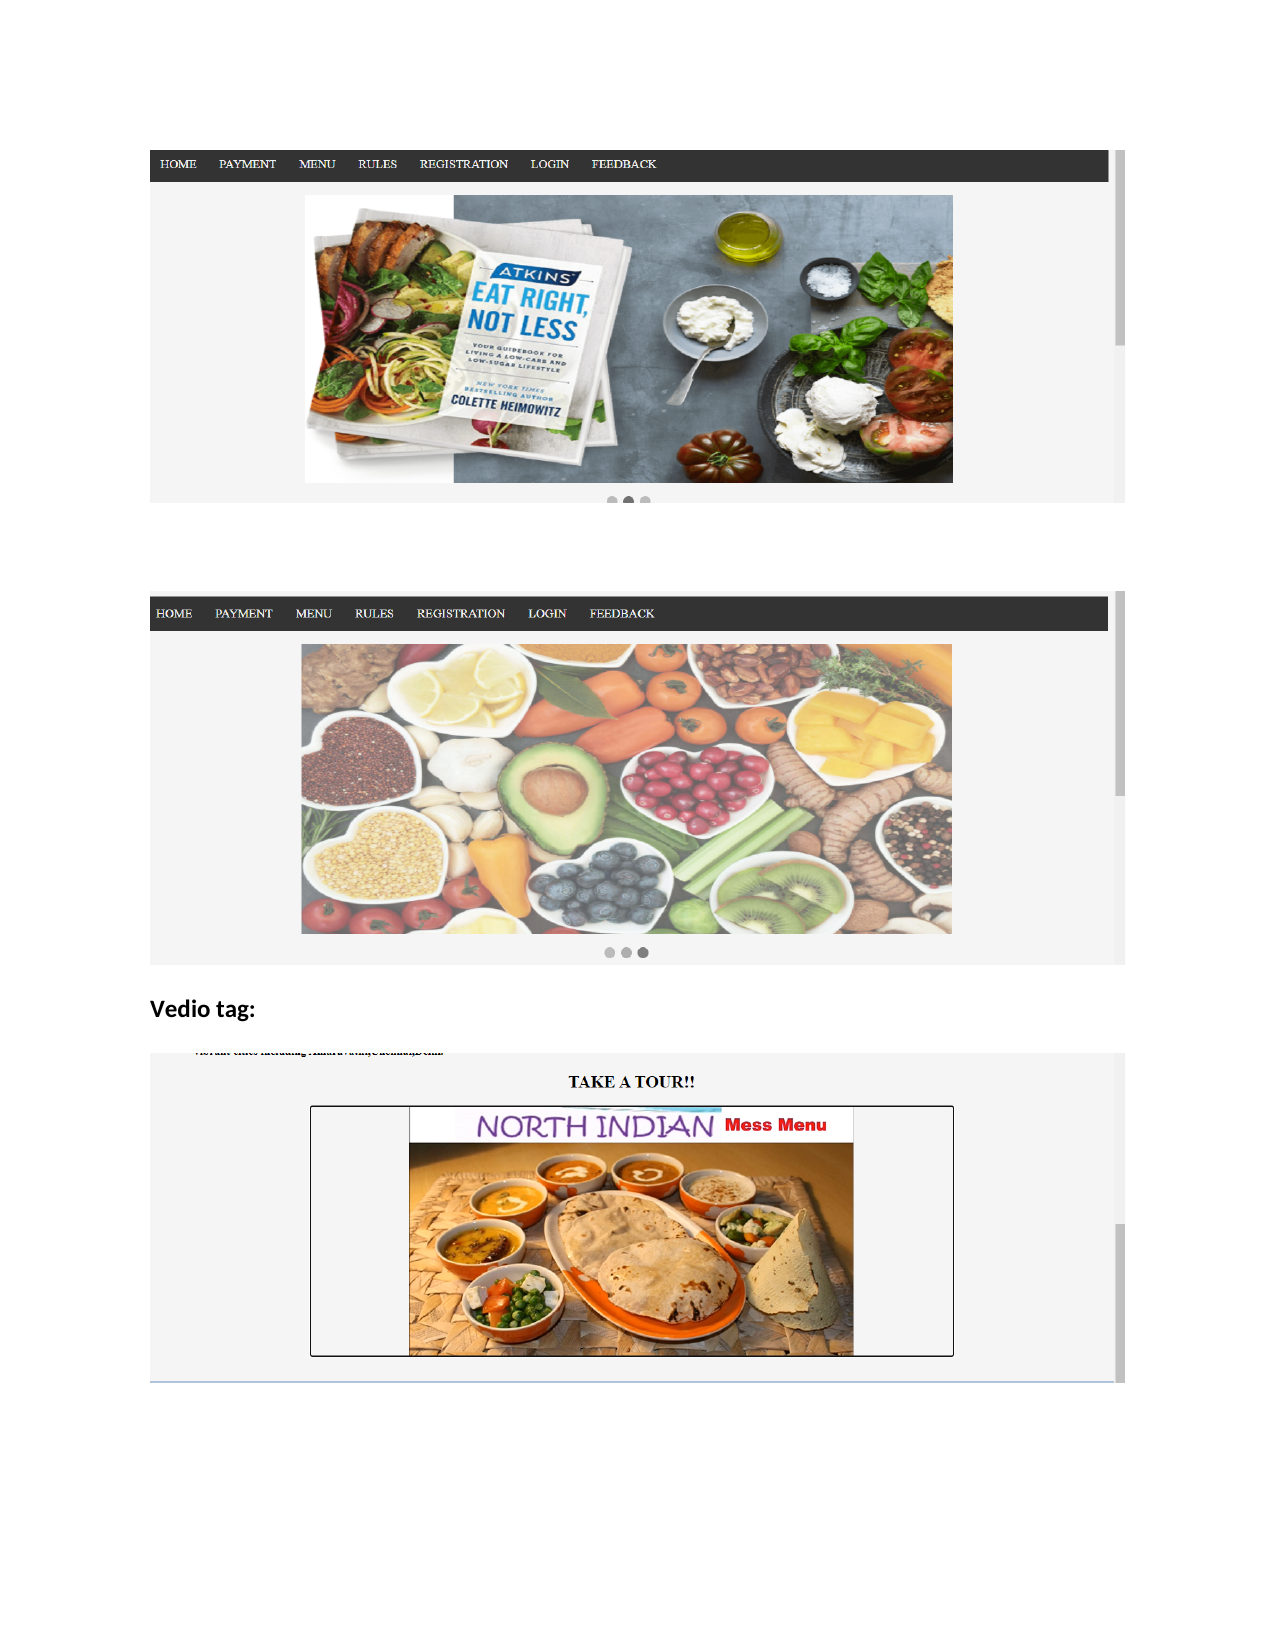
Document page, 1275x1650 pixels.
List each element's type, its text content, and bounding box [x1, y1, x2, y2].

picture [150, 1053, 1125, 1383]
text Vedio tag: [150, 994, 1125, 1024]
picture [150, 591, 1125, 965]
picture [150, 150, 1125, 503]
